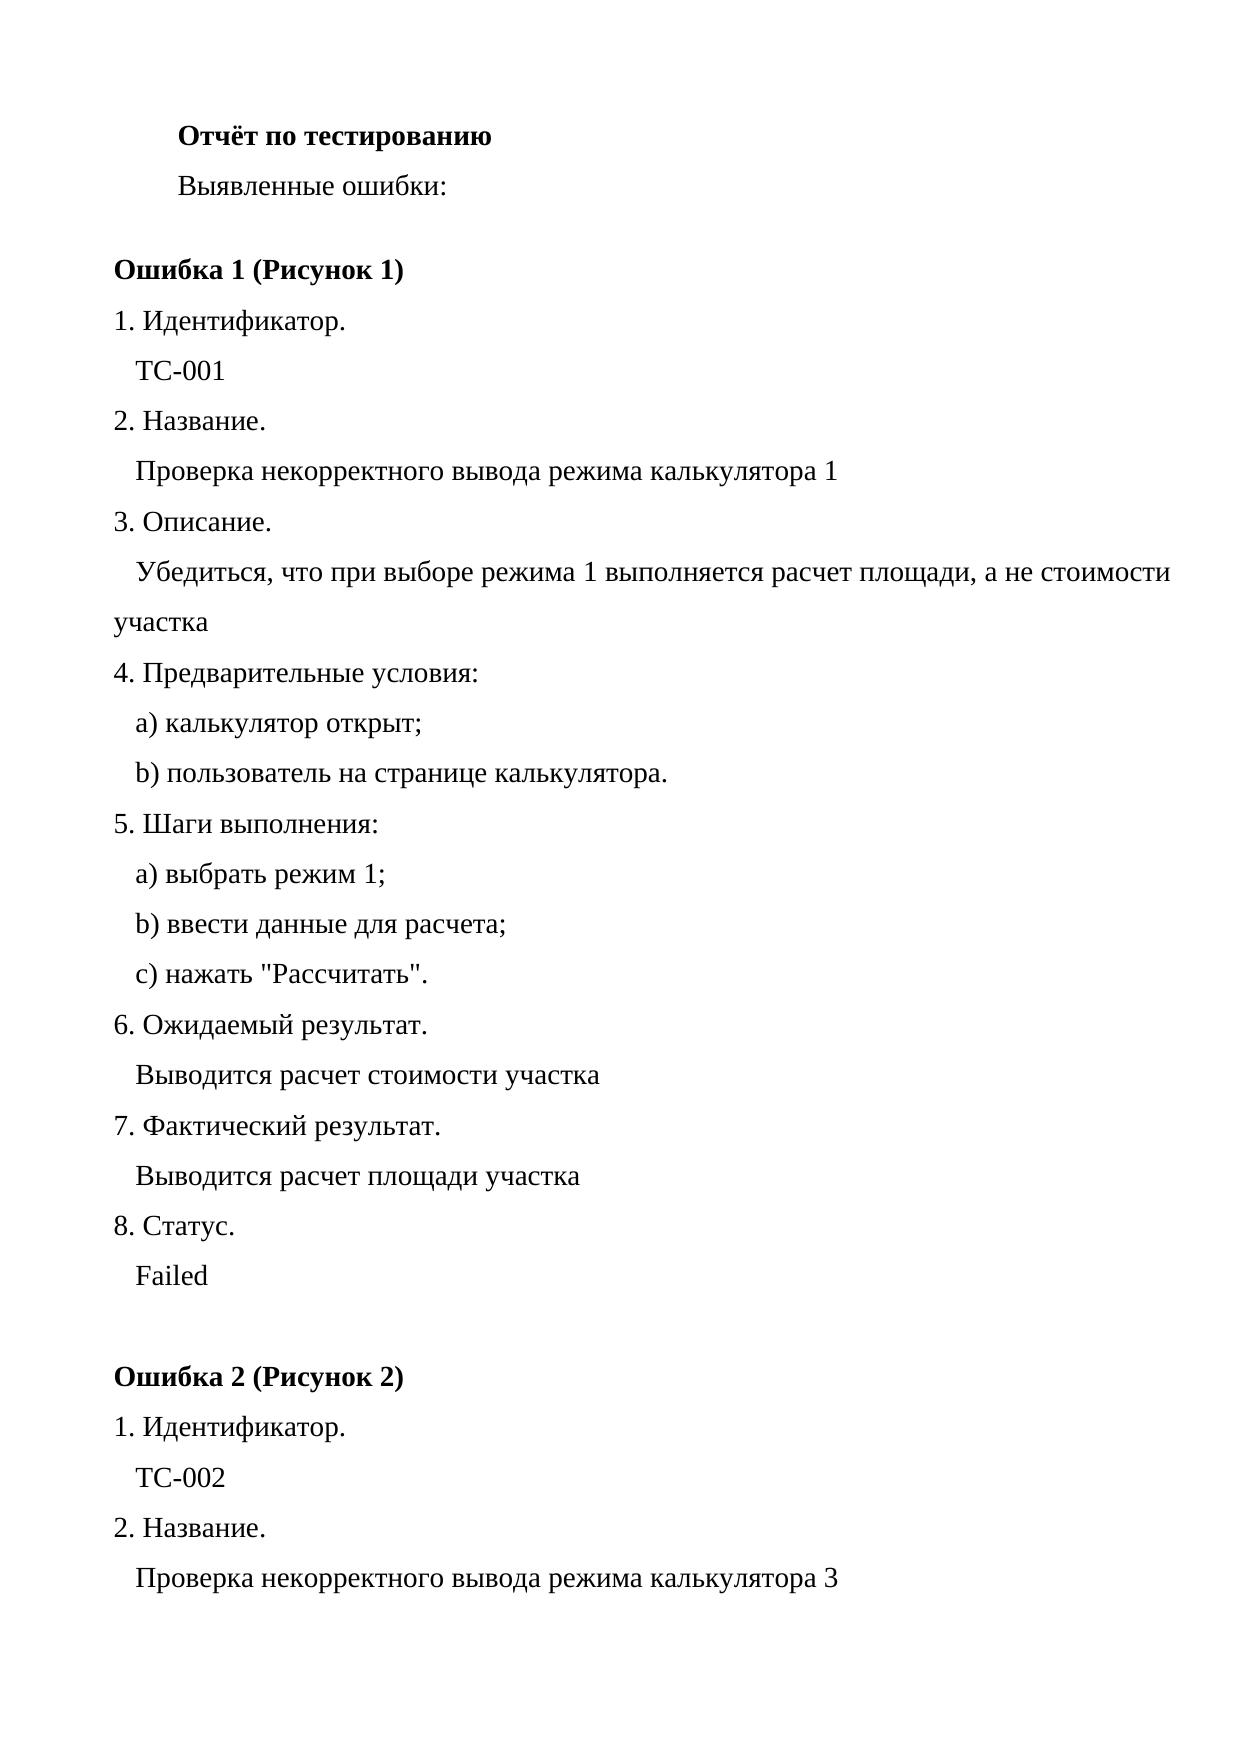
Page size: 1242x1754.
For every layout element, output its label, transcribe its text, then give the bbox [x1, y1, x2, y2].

text 2. Название. [113, 403, 1183, 437]
text 6. Ожидаемый результат. [113, 1007, 1183, 1041]
text Проверка некорректного вывода режима калькулятора 1 [113, 453, 1183, 487]
text Выявленные ошибки: [177, 168, 1183, 202]
text 1. Идентификатор. [113, 303, 1183, 336]
text 5. Шаги выполнения: [113, 806, 1183, 839]
text Ошибка 2 (Рисунок 2) [113, 1359, 1183, 1393]
text Выводится расчет площади участка [113, 1158, 1183, 1191]
text Убедиться, что при выборе режима 1 выполняется расчет площади, а не стоимости участка [113, 554, 1183, 638]
text Failed [113, 1258, 1183, 1292]
text TC-002 [113, 1460, 1183, 1493]
text Выводится расчет стоимости участка [113, 1057, 1183, 1091]
subtitle Отчёт по тестированию [177, 118, 1183, 152]
text 1. Идентификатор. [113, 1409, 1183, 1443]
text Ошибка 1 (Рисунок 1) [113, 252, 1183, 286]
text Проверка некорректного вывода режима калькулятора 3 [113, 1560, 1183, 1594]
text a) выбрать режим 1; [113, 856, 1183, 889]
text TC-001 [113, 353, 1183, 386]
text b) ввести данные для расчета; [113, 906, 1183, 940]
text 4. Предварительные условия: [113, 655, 1183, 688]
text b) пользователь на странице калькулятора. [113, 755, 1183, 789]
text 7. Фактический результат. [113, 1108, 1183, 1141]
text c) нажать "Рассчитать". [113, 957, 1183, 990]
text 8. Статус. [113, 1208, 1183, 1242]
text 2. Название. [113, 1510, 1183, 1544]
text a) калькулятор открыт; [113, 705, 1183, 739]
text 3. Описание. [113, 504, 1183, 537]
